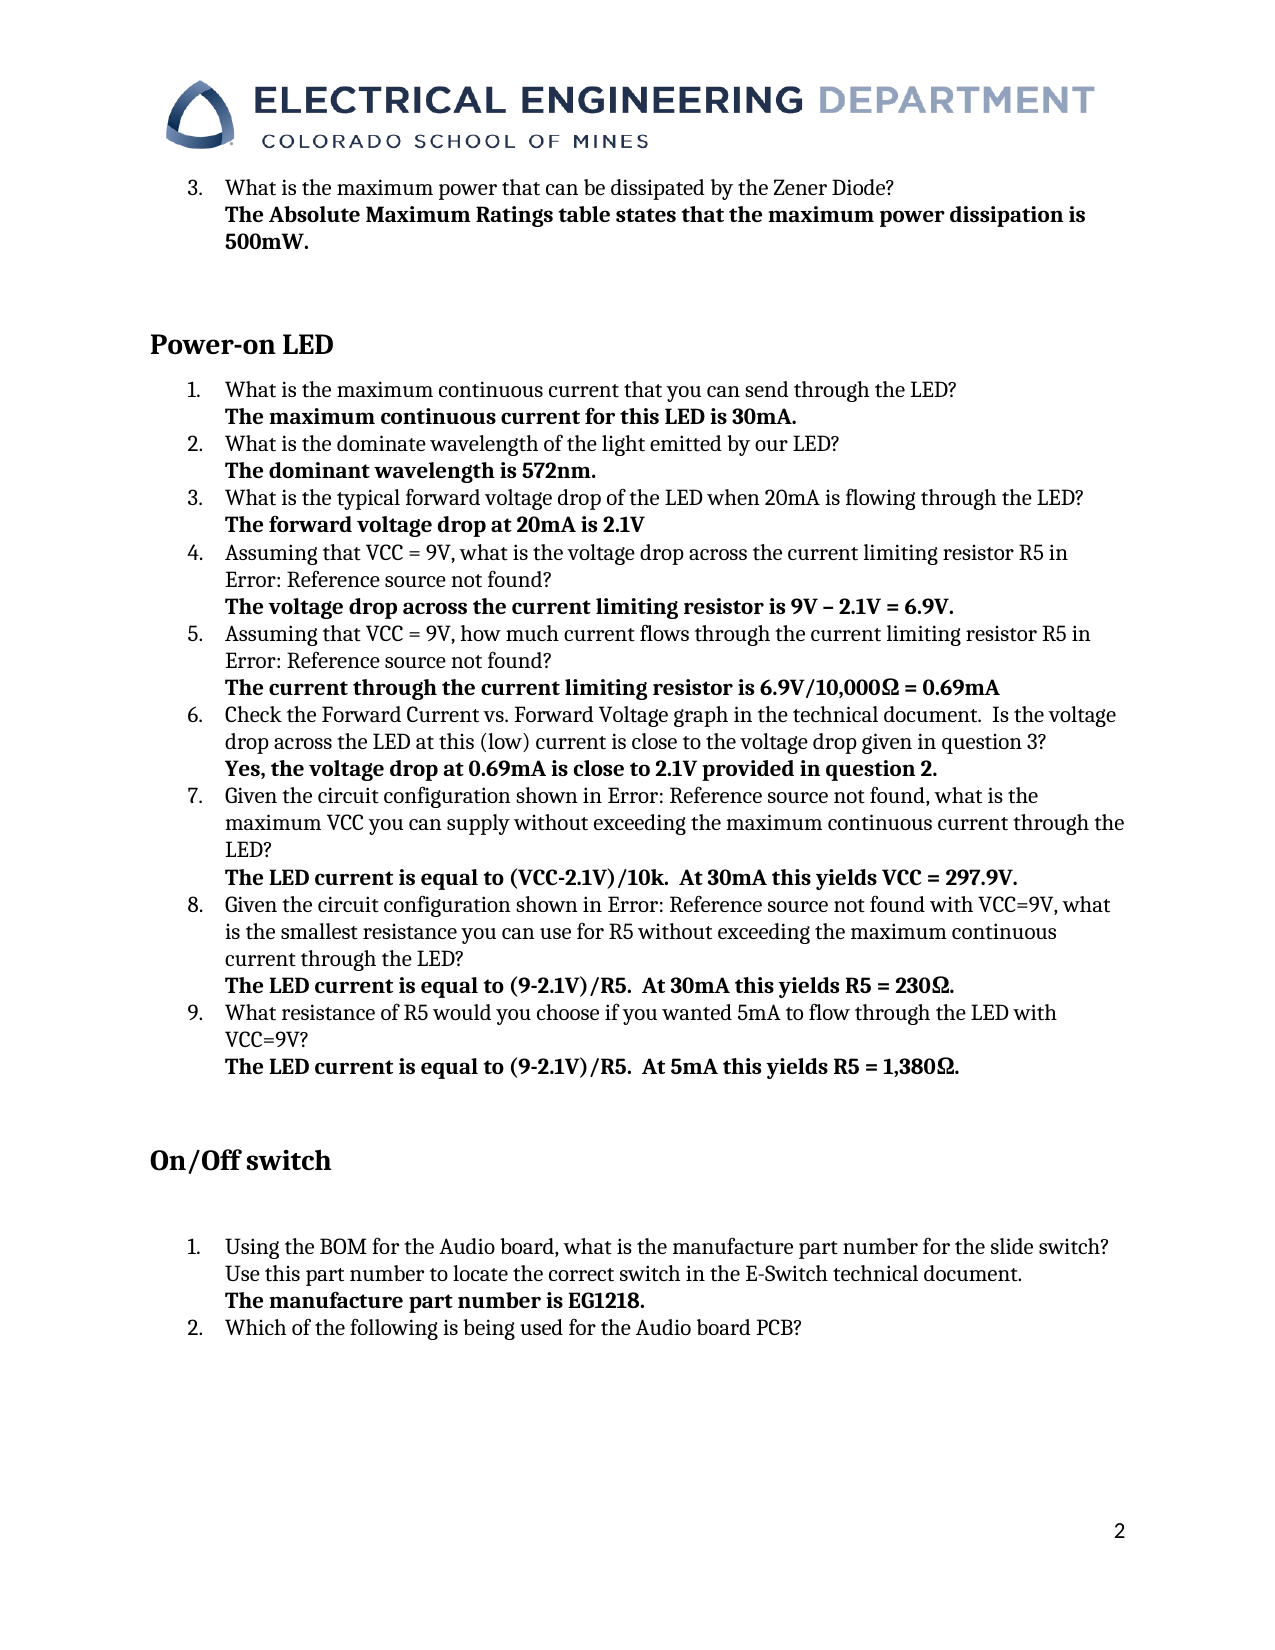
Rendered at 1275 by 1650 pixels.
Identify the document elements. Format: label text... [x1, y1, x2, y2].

list What is the maximum power that can be dissipated by the Zener Diode? [187, 157, 1125, 201]
list The current through the current limiting resistor is 6.9V/10,000Ω = 0.69mA [225, 675, 1125, 701]
list The LED current is equal to (9-2.1V)/R5. At 30mA this yields R5 = 230Ω. [225, 973, 1125, 999]
picture [150, 75, 1109, 174]
list The LED current is equal to (VCC-2.1V)/10k. At 30mA this yields VCC = 297.9V. [225, 864, 1125, 891]
list The manufacture part number is EG1218. [225, 1288, 1125, 1314]
list The maximum continuous current for this LED is 30mA. [225, 404, 1125, 430]
list What is the dominate wavelength of the light emitted by our LED? [187, 431, 1125, 457]
list Which of the following is being used for the Audio board PCB? [187, 1315, 1125, 1341]
list What is the typical forward voltage drop of the LED when 20mA is flowing through the LED? [187, 485, 1125, 512]
list What resistance of R5 would you choose if you wanted 5mA to flow through the LED with VCC=9V? [187, 1000, 1125, 1053]
list What is the maximum continuous current that you can send through the LED? [187, 377, 1125, 403]
list Yes, the voltage drop at 0.69mA is close to 2.1V provided in question 2. [225, 756, 1125, 782]
text On/Off switch [150, 1144, 1125, 1177]
list The dominant wavelength is 572nm. [225, 458, 1125, 484]
list Using the BOM for the Audio board, what is the manufacture part number for the slide switch? Use this part number to locate the correct switch in the E-Switch technical document. [187, 1234, 1125, 1287]
list The LED current is equal to (9-2.1V)/R5. At 5mA this yields R5 = 1,380Ω. [225, 1054, 1125, 1080]
list The forward voltage drop at 20mA is 2.1V [225, 512, 1125, 539]
list The Absolute Maximum Ratings table states that the maximum power dissipation is 500mW. [225, 201, 1125, 255]
text Power-on LED [150, 328, 1125, 362]
list The voltage drop across the current limiting resistor is 9V – 2.1V = 6.9V. [225, 593, 1125, 620]
list Check the Forward Current vs. Forward Voltage graph in the technical document. Is the voltage drop across the LED at this (low) current is close to the voltage drop given in question 3? [187, 702, 1125, 755]
